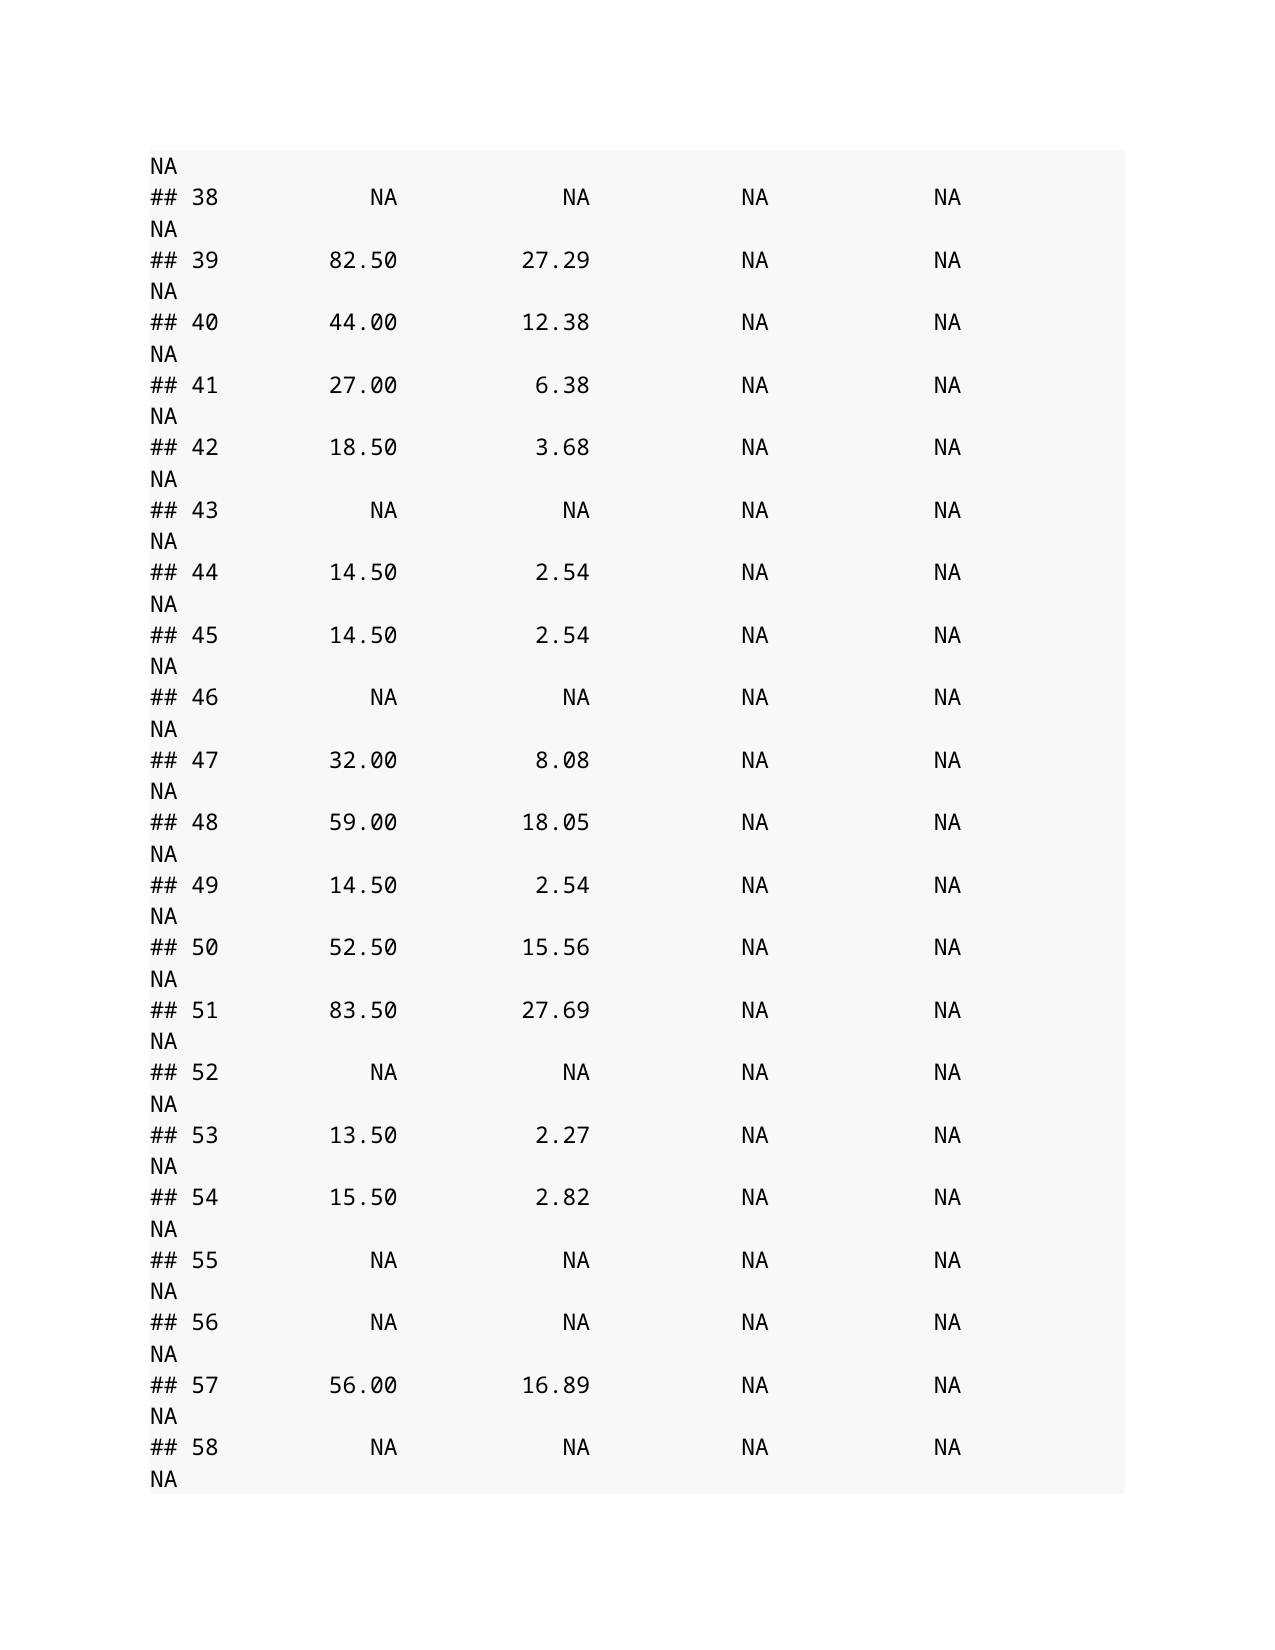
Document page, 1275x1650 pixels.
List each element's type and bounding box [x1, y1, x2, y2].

text [150, 150, 1125, 1494]
